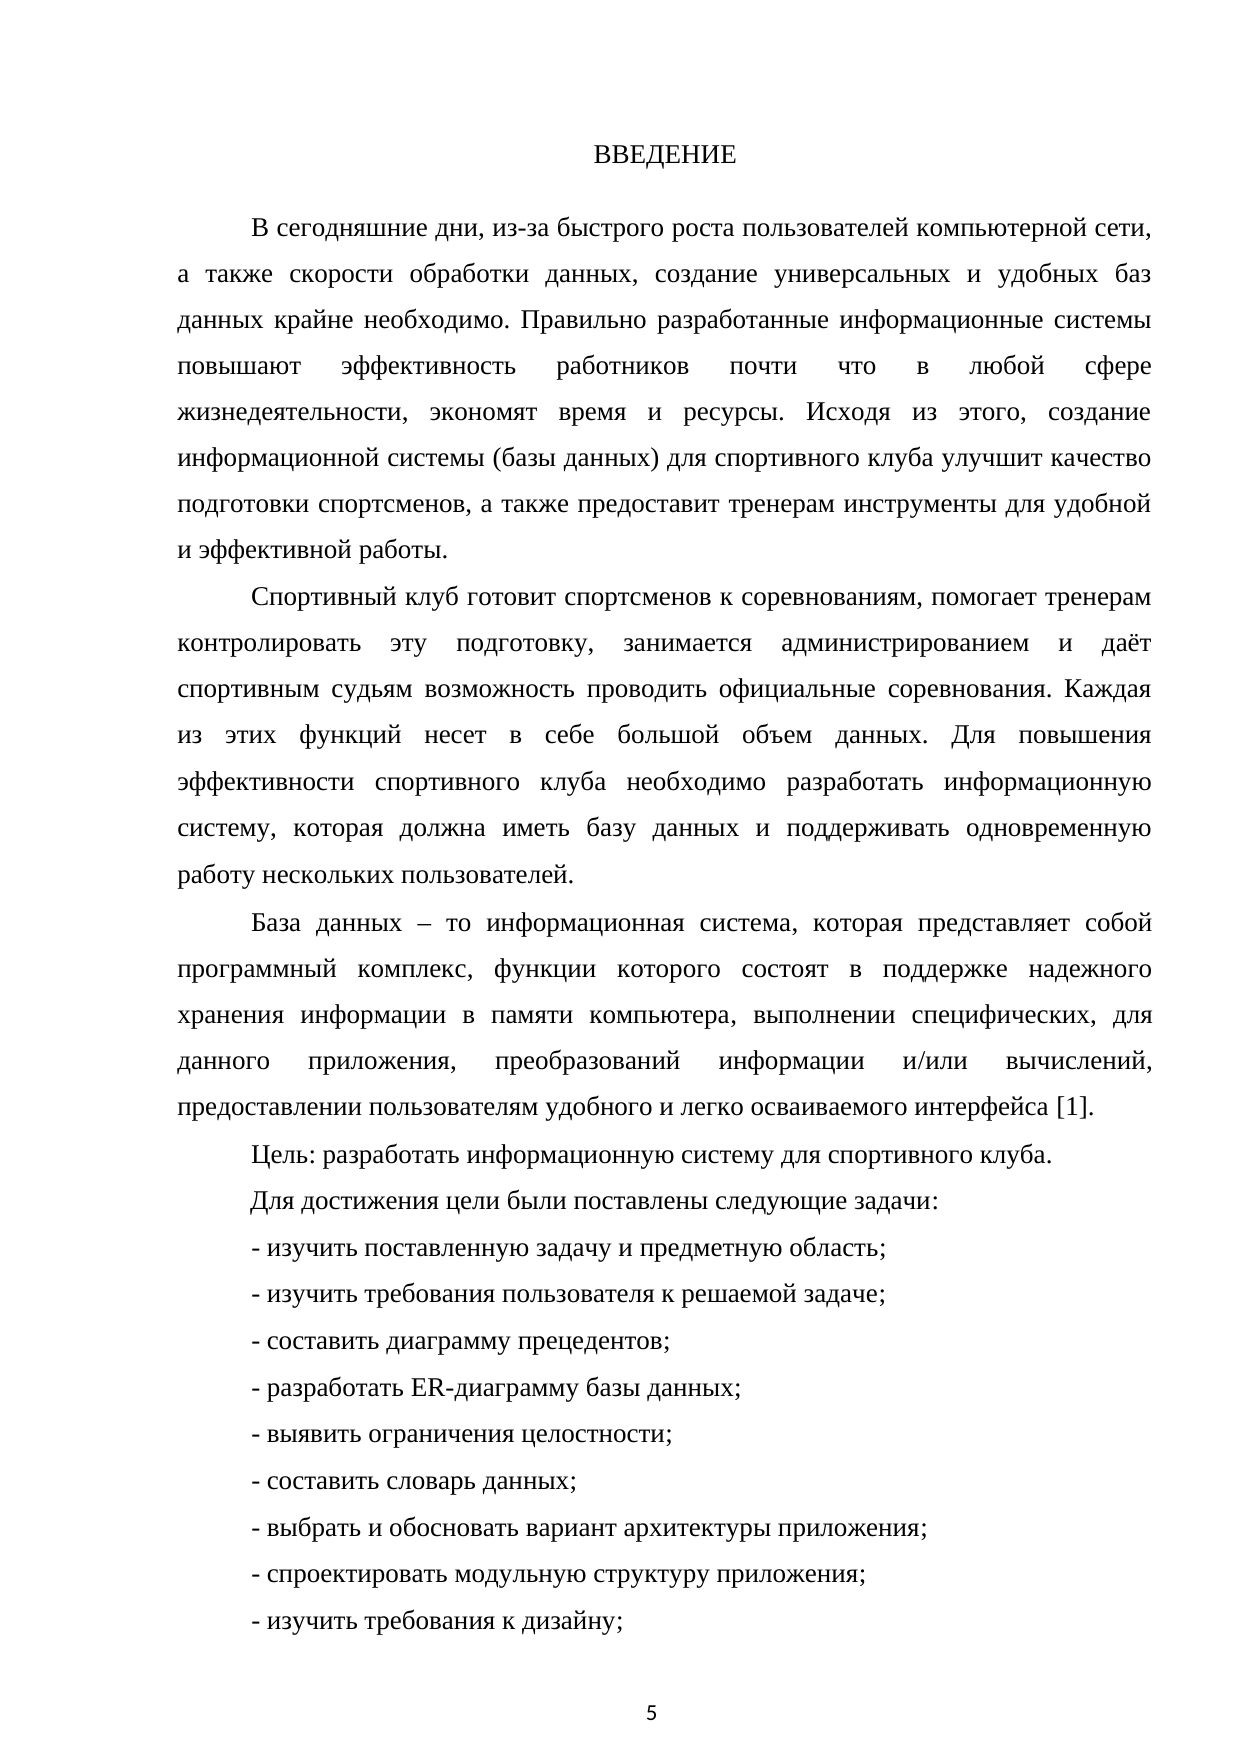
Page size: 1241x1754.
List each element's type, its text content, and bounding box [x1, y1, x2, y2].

list выявить ограничения целостности; [251, 1418, 1153, 1449]
list изучить поставленную задачу и предметную область; [251, 1231, 1153, 1262]
list составить диаграмму прецедентов; [251, 1324, 1153, 1355]
list изучить требования пользователя к решаемой задаче; [251, 1278, 1153, 1309]
list изучить требования к дизайну; [251, 1604, 1153, 1635]
text Цель: разработать информационную систему для спортивного клуба. [177, 1138, 1153, 1169]
list выбрать и обосновать вариант архитектуры приложения; [251, 1511, 1153, 1542]
text ВВЕДЕНИЕ [150, 138, 1180, 169]
text В сегодняшние дни, из-за быстрого роста пользователей компьютерной сети, а также скорости обработки данных, создание универсальных и удобных баз данных крайне необходимо. Правильно разработанные информационные системы повышают эффективность работников почти что в любой сфере жизнедеятельности, экономят время и ресурсы. Исходя из этого, создание информационной системы (базы данных) для спортивного клуба улучшит качество подготовки спортсменов, а также предоставит тренерам инструменты для удобной и эффективной работы. [177, 211, 1153, 565]
list спроектировать модульную структуру приложения; [251, 1557, 1153, 1588]
text База данных – то информационная система, которая представляет собой программный комплекс, функции которого состоят в поддержке надежного хранения информации в памяти компьютера, выполнении специфических, для данного приложения, преобразований информации и/или вычислений, предоставлении пользователям удобного и легко осваиваемого интерфейса [1]. [177, 906, 1153, 1121]
text Для достижения цели были поставлены следующие задачи: [250, 1184, 1153, 1215]
text Спортивный клуб готовит спортсменов к соревнованиям, помогает тренерам контролировать эту подготовку, занимается администрированием и даёт спортивным судьям возможность проводить официальные соревнования. Каждая из этих функций несет в себе большой объем данных. Для повышения эффективности спортивного клуба необходимо разработать информационную систему, которая должна иметь базу данных и поддерживать одновременную работу нескольких пользователей. [177, 579, 1153, 889]
list разработать ER-диаграмму базы данных; [251, 1371, 1153, 1402]
list составить словарь данных; [251, 1464, 1153, 1495]
